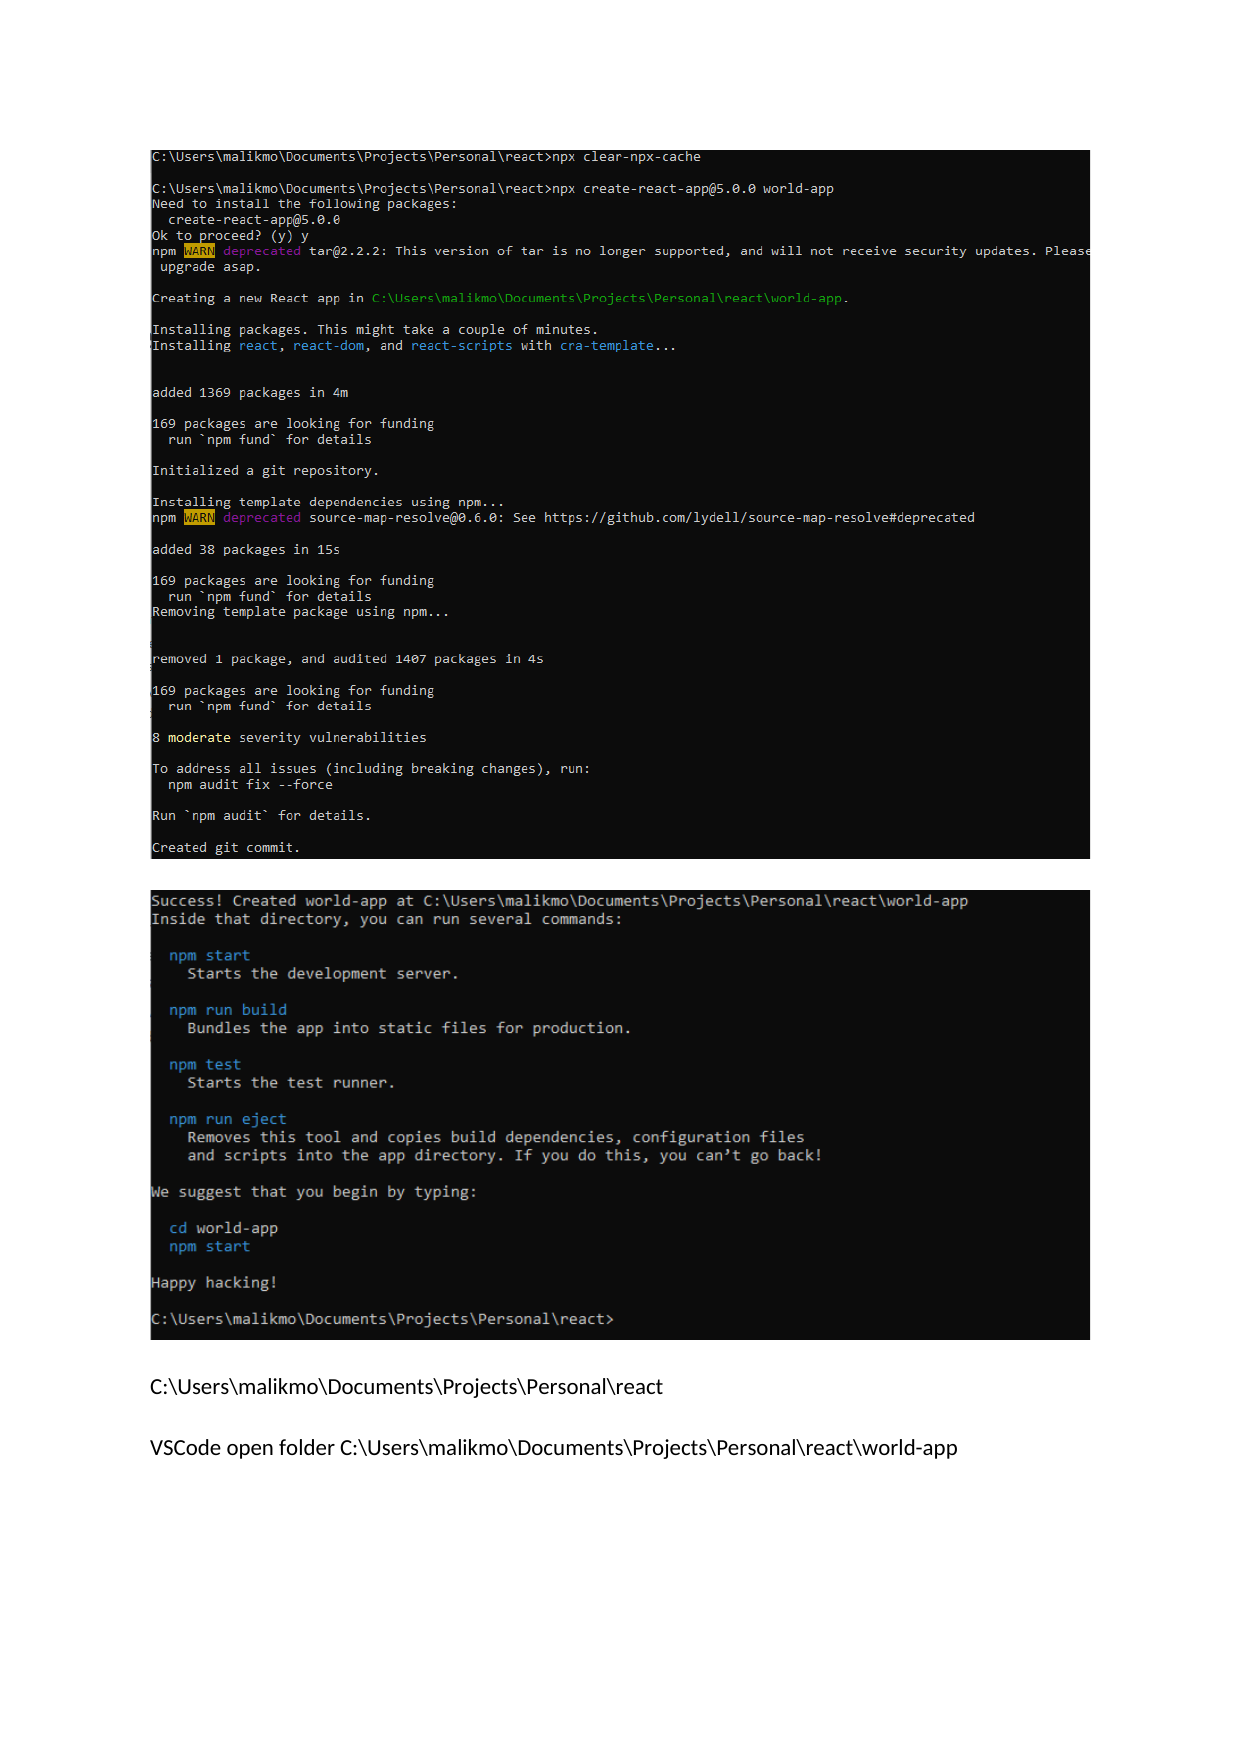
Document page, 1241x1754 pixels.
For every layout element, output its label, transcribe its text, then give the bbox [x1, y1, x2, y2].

text C:\Users\malikmo\Documents\Projects\Personal\react [150, 1372, 1090, 1400]
text VSCode open folder C:\Users\malikmo\Documents\Projects\Personal\react\world-app [150, 1433, 1090, 1461]
picture [150, 150, 1091, 859]
picture [150, 890, 1091, 1340]
